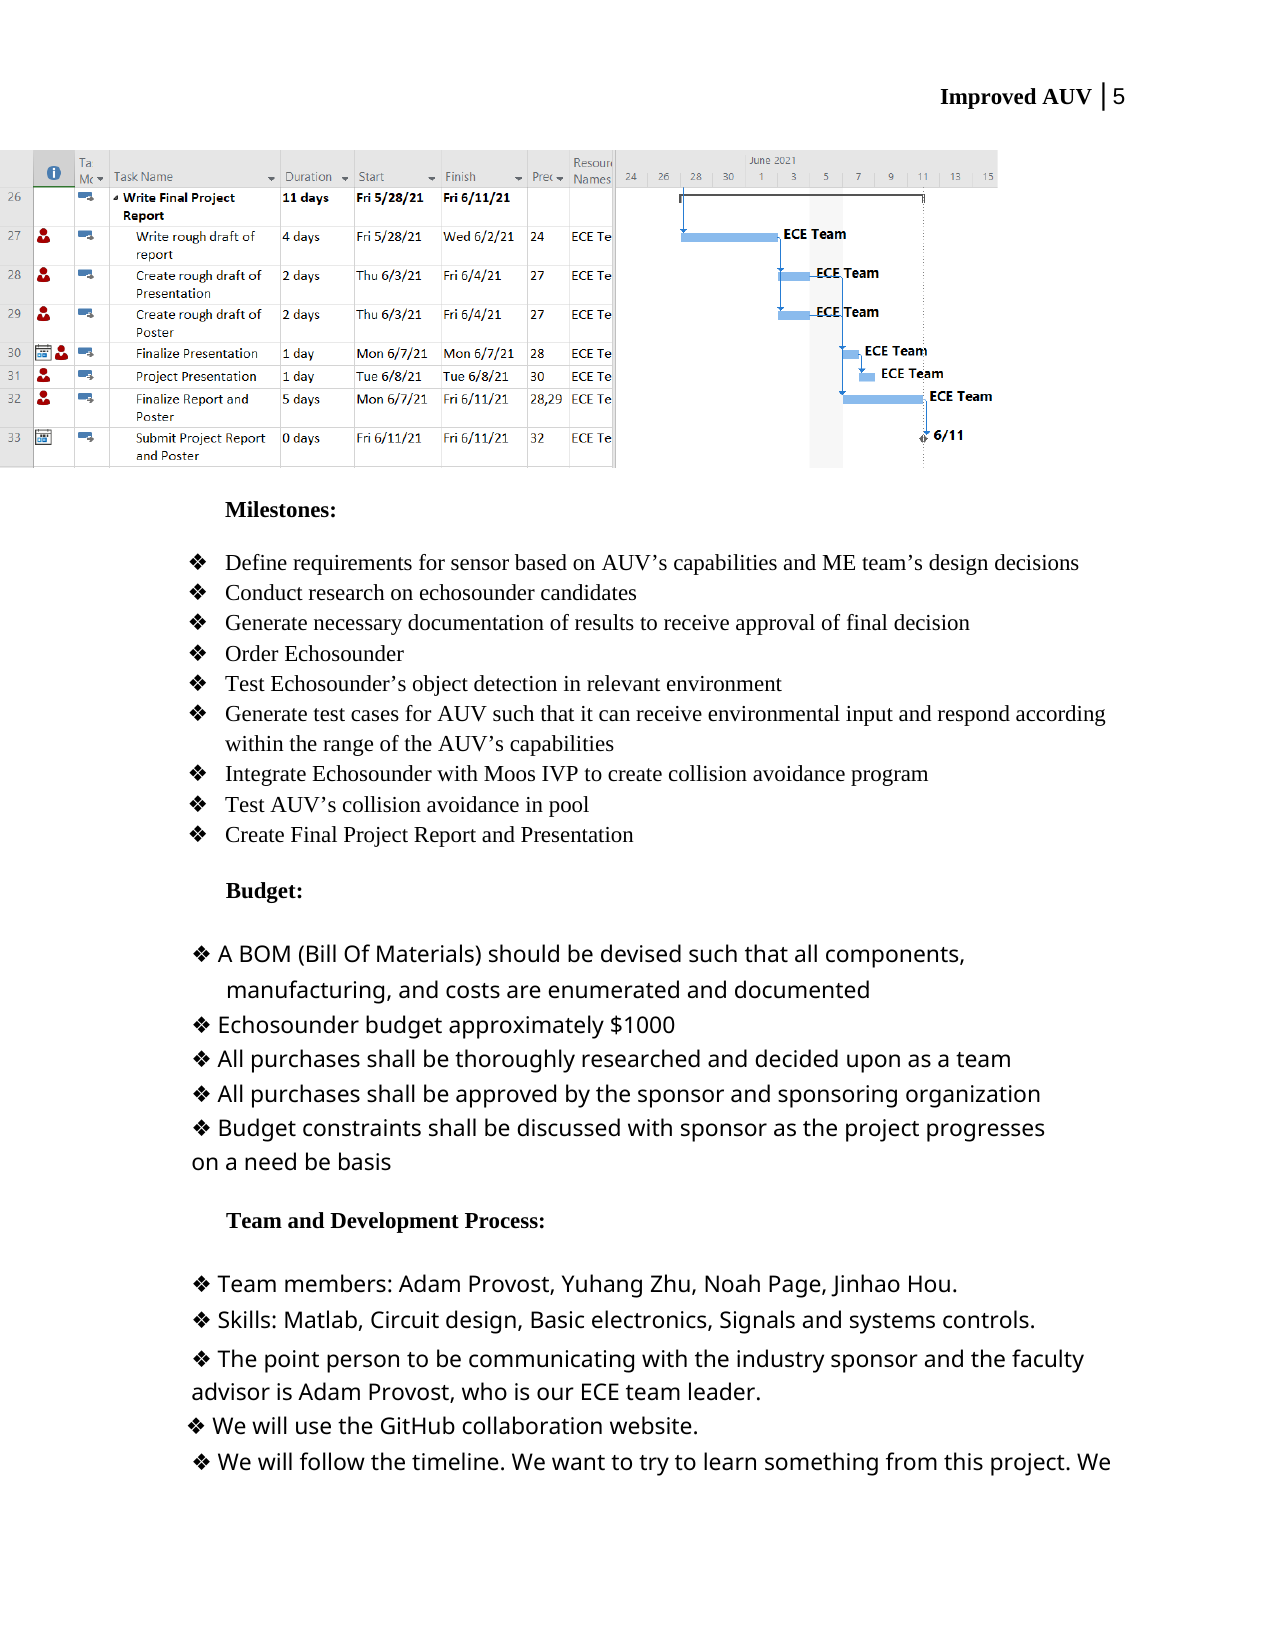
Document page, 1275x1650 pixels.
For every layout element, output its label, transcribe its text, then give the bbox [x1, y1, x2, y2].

text Milestones: [150, 496, 1125, 523]
text ❖ We will use the GitHub collaboration website. [150, 1410, 1125, 1441]
text Budget: [226, 877, 1125, 904]
list Create Final Project Report and Presentation [187, 821, 1125, 847]
text ❖ All purchases shall be thoroughly researched and decided upon as a team [191, 1043, 1078, 1074]
list Generate necessary documentation of results to receive approval of final decision [187, 609, 1125, 636]
text ❖ Team members: Adam Provost, Yuhang Zhu, Noah Page, Jinhao Hou. [191, 1268, 1125, 1299]
list Test AUV’s collision avoidance in pool [187, 791, 1125, 817]
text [191, 1446, 1113, 1477]
list Order Echosounder [187, 639, 1125, 666]
list Integrate Echosounder with Moos IVP to create collision avoidance program [187, 760, 1125, 787]
list Generate test cases for AUV such that it can receive environmental input and respond according within the range of the AUV’s capabilities [187, 700, 1125, 757]
text ❖ Skills: Matlab, Circuit design, Basic electronics, Signals and systems controls. [191, 1304, 1091, 1335]
picture [0, 150, 998, 468]
text ❖ The point person to be communicating with the industry sponsor and the faculty advisor is Adam Provost, who is our ECE team leader. [191, 1342, 1091, 1407]
text ❖ All purchases shall be approved by the sponsor and sponsoring organization [191, 1078, 1078, 1109]
text ❖ Echosounder budget approximately $1000 [191, 1009, 1078, 1040]
text ❖ A BOM (Bill Of Materials) should be devised such that all components, manufacturing, and costs are enumerated and documented [191, 938, 1108, 1005]
list Define requirements for sensor based on AUV’s capabilities and ME team’s design decisions [187, 549, 1125, 575]
list Test Echosounder’s object detection in relevant environment [187, 670, 1125, 696]
text Team and Development Process: [226, 1207, 1125, 1233]
list Conduct research on echosounder candidates [187, 579, 1125, 606]
text ❖ Budget constraints shall be discussed with sponsor as the project progresses on a need be basis [191, 1112, 1078, 1178]
